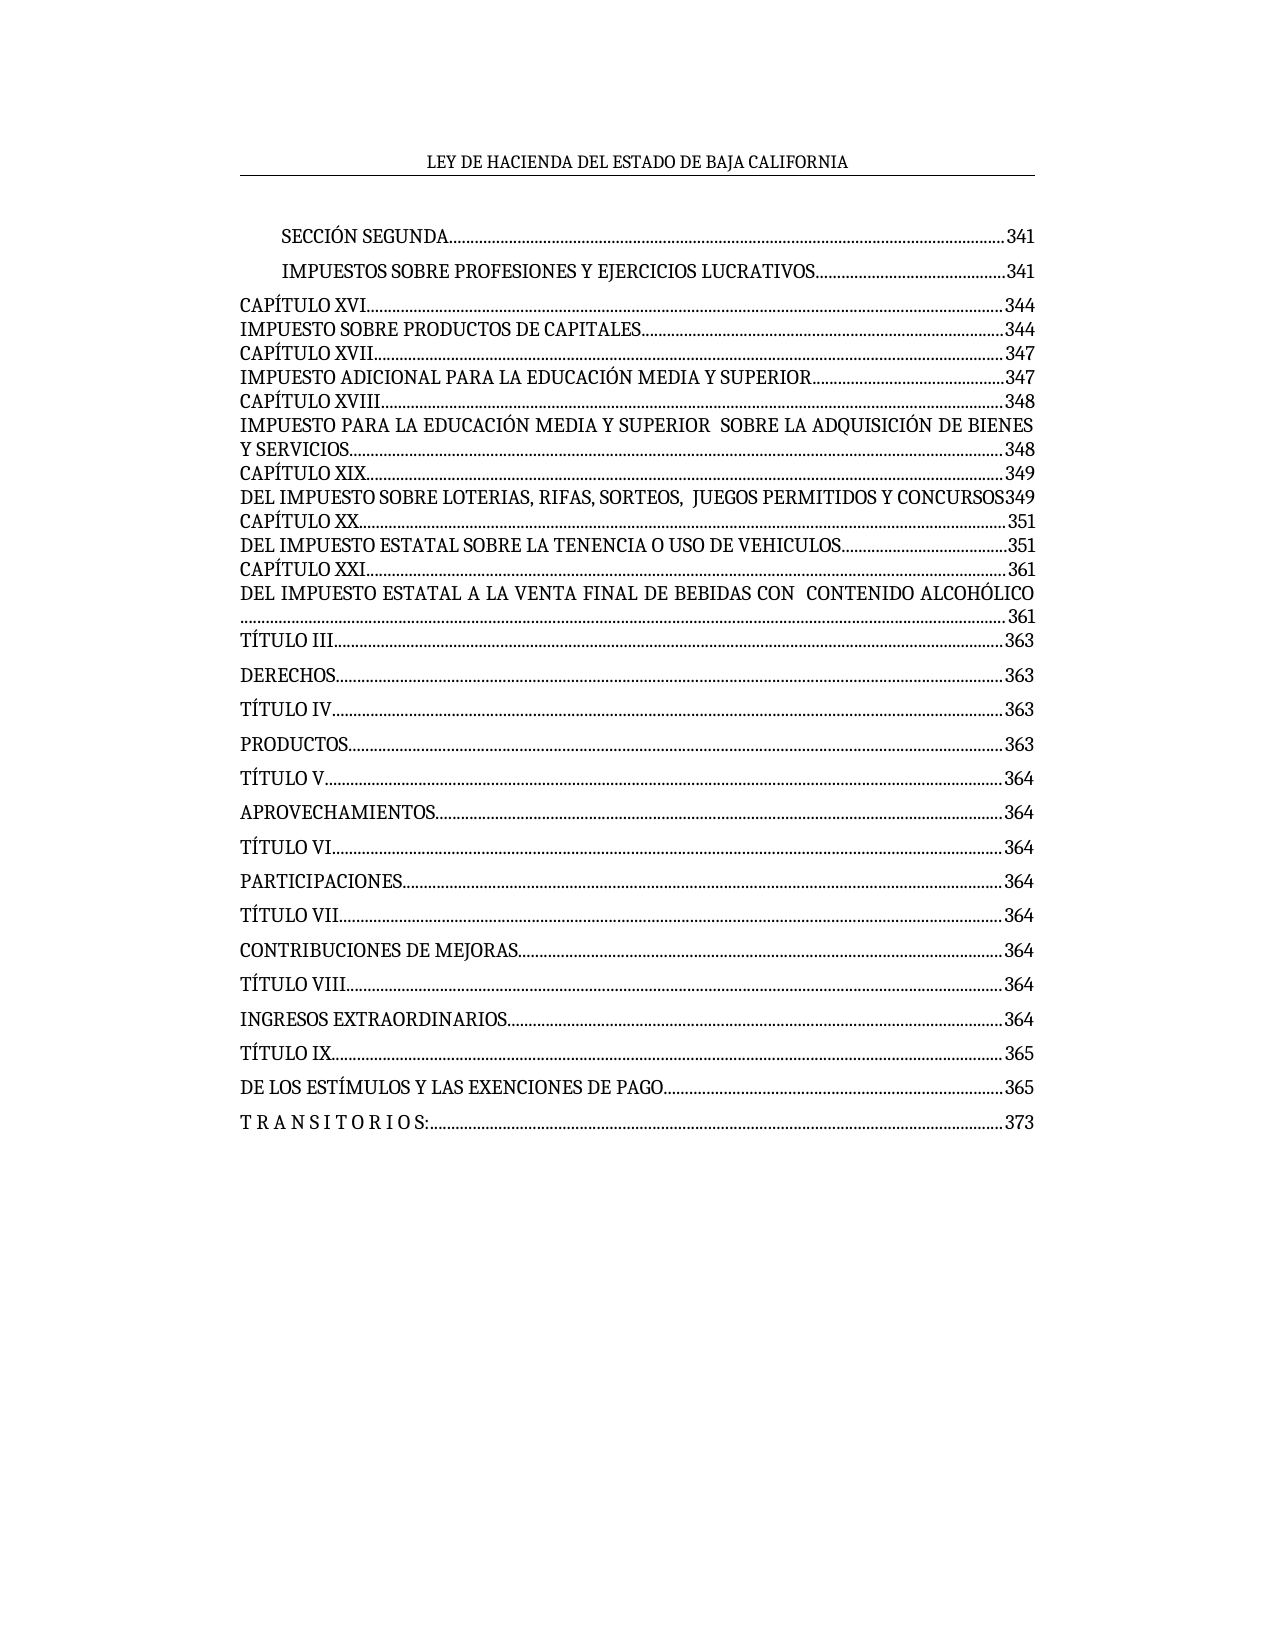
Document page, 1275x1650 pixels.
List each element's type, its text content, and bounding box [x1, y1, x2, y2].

text DERECHOS 363 [240, 663, 1035, 687]
text DEL IMPUESTO ESTATAL SOBRE LA TENENCIA O USO DE VEHICULOS 351 [240, 533, 1035, 557]
text CAPÍTULO XVII 347 [240, 342, 1035, 366]
text T R A N S I T O R I O S: 373 [240, 1110, 1035, 1134]
text SECCIÓN SEGUNDA 341 [282, 225, 1035, 249]
text IMPUESTOS SOBRE PROFESIONES Y EJERCICIOS LUCRATIVOS 341 [282, 259, 1035, 283]
text TÍTULO VI 364 [240, 835, 1035, 859]
text IMPUESTO SOBRE PRODUCTOS DE CAPITALES 344 [240, 318, 1035, 342]
text TÍTULO VII 364 [240, 904, 1035, 928]
text CONTRIBUCIONES DE MEJORAS 364 [240, 938, 1035, 962]
text PRODUCTOS 363 [240, 732, 1035, 756]
text INGRESOS EXTRAORDINARIOS 364 [240, 1007, 1035, 1031]
text DE LOS ESTÍMULOS Y LAS EXENCIONES DE PAGO 365 [240, 1076, 1035, 1100]
text DEL IMPUESTO ESTATAL A LA VENTA FINAL DE BEBIDAS CON CONTENIDO ALCOHÓLICO 361 [240, 581, 1035, 629]
text TÍTULO V 364 [240, 767, 1035, 791]
text IMPUESTO PARA LA EDUCACIÓN MEDIA Y SUPERIOR SOBRE LA ADQUISICIÓN DE BIENES Y SERVICIOS 348 [240, 413, 1035, 461]
text PARTICIPACIONES 364 [240, 870, 1035, 894]
text CAPÍTULO XXI 361 [240, 557, 1035, 581]
text DEL IMPUESTO SOBRE LOTERIAS, RIFAS, SORTEOS, JUEGOS PERMITIDOS Y CONCURSOS 349 [240, 485, 1035, 509]
text CAPÍTULO XX 351 [240, 509, 1035, 533]
text TÍTULO IX 365 [240, 1042, 1035, 1066]
text TÍTULO IV 363 [240, 698, 1035, 722]
text TÍTULO VIII 364 [240, 973, 1035, 997]
text APROVECHAMIENTOS 364 [240, 801, 1035, 825]
text CAPÍTULO XIX 349 [240, 461, 1035, 485]
text CAPÍTULO XVI 344 [240, 294, 1035, 318]
text CAPÍTULO XVIII 348 [240, 389, 1035, 413]
text TÍTULO III 363 [240, 629, 1035, 653]
text IMPUESTO ADICIONAL PARA LA EDUCACIÓN MEDIA Y SUPERIOR 347 [240, 366, 1035, 389]
